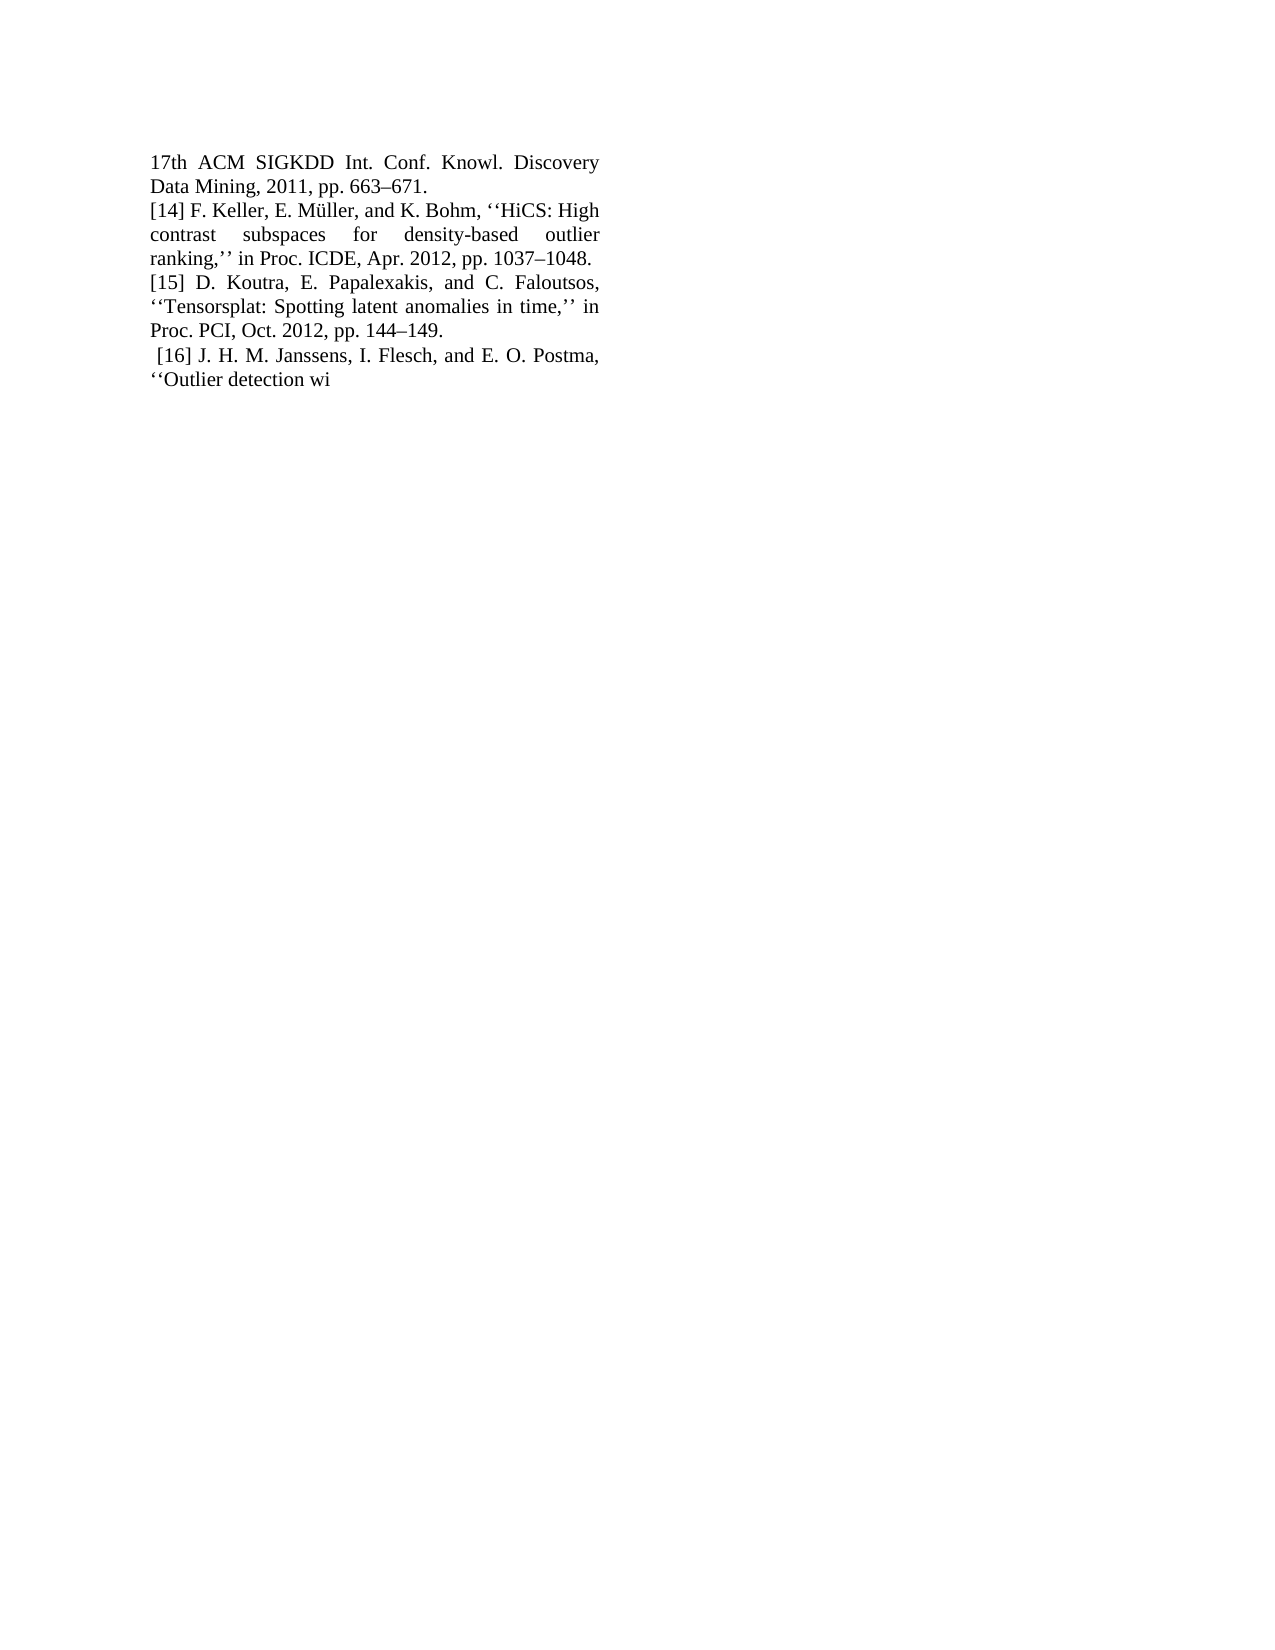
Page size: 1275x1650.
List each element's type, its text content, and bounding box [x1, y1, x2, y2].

text [14] F. Keller, E. Müller, and K. Bohm, ‘‘HiCS: High contrast subspaces for density-based outlier ranking,’’ in Proc. ICDE, Apr. 2012, pp. 1037–1048. [150, 198, 600, 270]
text [15] D. Koutra, E. Papalexakis, and C. Faloutsos, ‘‘Tensorsplat: Spotting latent anomalies in time,’’ in Proc. PCI, Oct. 2012, pp. 144–149. [150, 270, 600, 342]
text [16] J. H. M. Janssens, I. Flesch, and E. O. Postma, ‘‘Outlier detection wi [150, 342, 600, 391]
